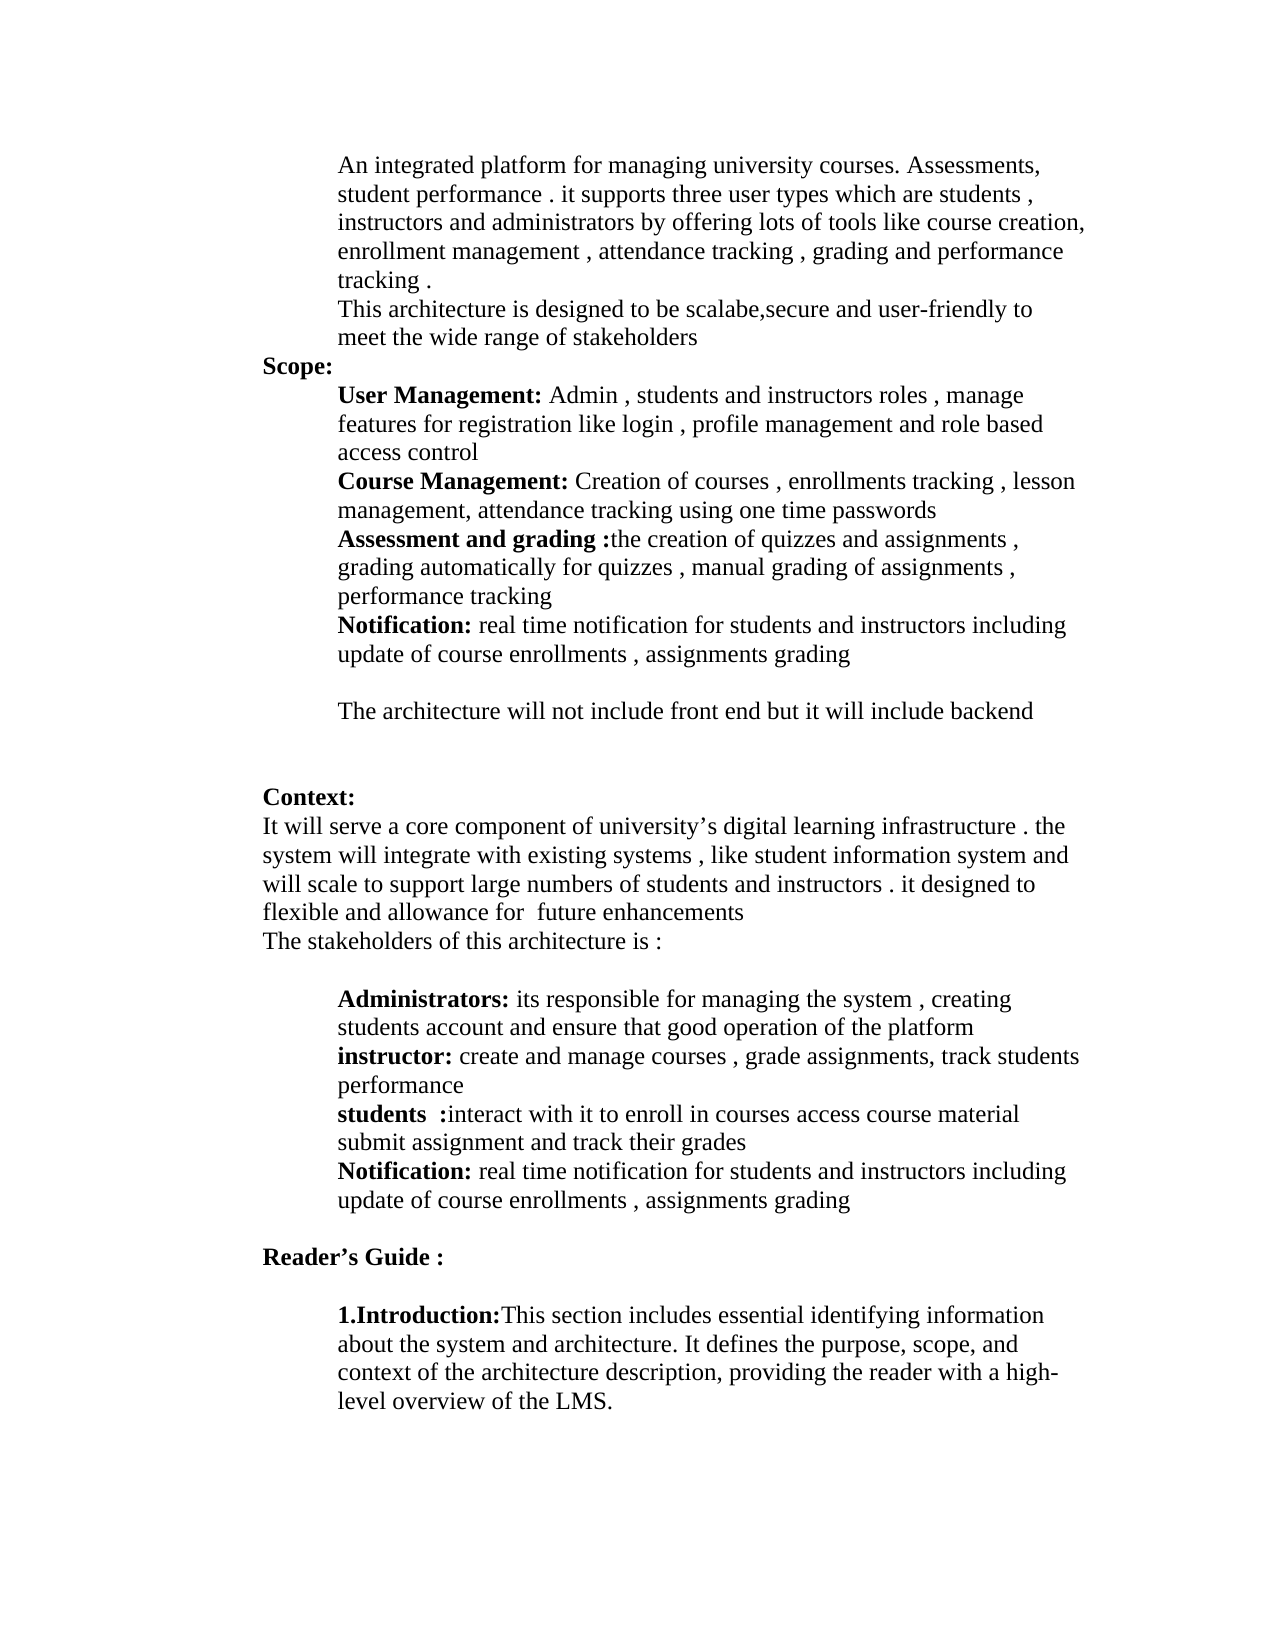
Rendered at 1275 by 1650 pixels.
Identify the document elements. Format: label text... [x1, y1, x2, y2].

text Administrators: its responsible for managing the system , creating students account and ensure that good operation of the platform [337, 984, 1087, 1041]
text This architecture is designed to be scalabe,secure and user-friendly to meet the wide range of stakeholders [337, 294, 1087, 351]
text It will serve a core component of university’s digital learning infrastructure . the system will integrate with existing systems , like student information system and will scale to support large numbers of students and instructors . it designed to flexible and allowance for future enhancements [262, 811, 1087, 926]
text User Management: Admin , students and instructors roles , manage features for registration like login , profile management and role based access control [337, 380, 1087, 466]
text Assessment and grading :the creation of quizzes and assignments , grading automatically for quizzes , manual grading of assignments , performance tracking [337, 524, 1087, 610]
text Reader’s Guide : [187, 1242, 1087, 1271]
text Scope: [187, 351, 1087, 380]
text An integrated platform for managing university courses. Assessments, student performance . it supports three user types which are students , instructors and administrators by offering lots of tools like course creation, enrollment management , attendance tracking , grading and performance tracking . [337, 150, 1087, 294]
text Notification: real time notification for students and instructors including update of course enrollments , assignments grading [337, 1156, 1087, 1214]
text Context: [187, 782, 1087, 811]
text Course Management: Creation of courses , enrollments tracking , lesson management, attendance tracking using one time passwords [337, 466, 1087, 524]
text The stakeholders of this architecture is : [262, 926, 1087, 955]
text instructor: create and manage courses , grade assignments, track students performance [337, 1041, 1087, 1099]
text Notification: real time notification for students and instructors including update of course enrollments , assignments grading [337, 610, 1087, 667]
text The architecture will not include front end but it will include backend [337, 696, 1087, 725]
text students :interact with it to enroll in courses access course material submit assignment and track their grades [337, 1099, 1087, 1156]
text 1.Introduction:This section includes essential identifying information about the system and architecture. It defines the purpose, scope, and context of the architecture description, providing the reader with a high-level overview of the LMS. [337, 1300, 1087, 1415]
